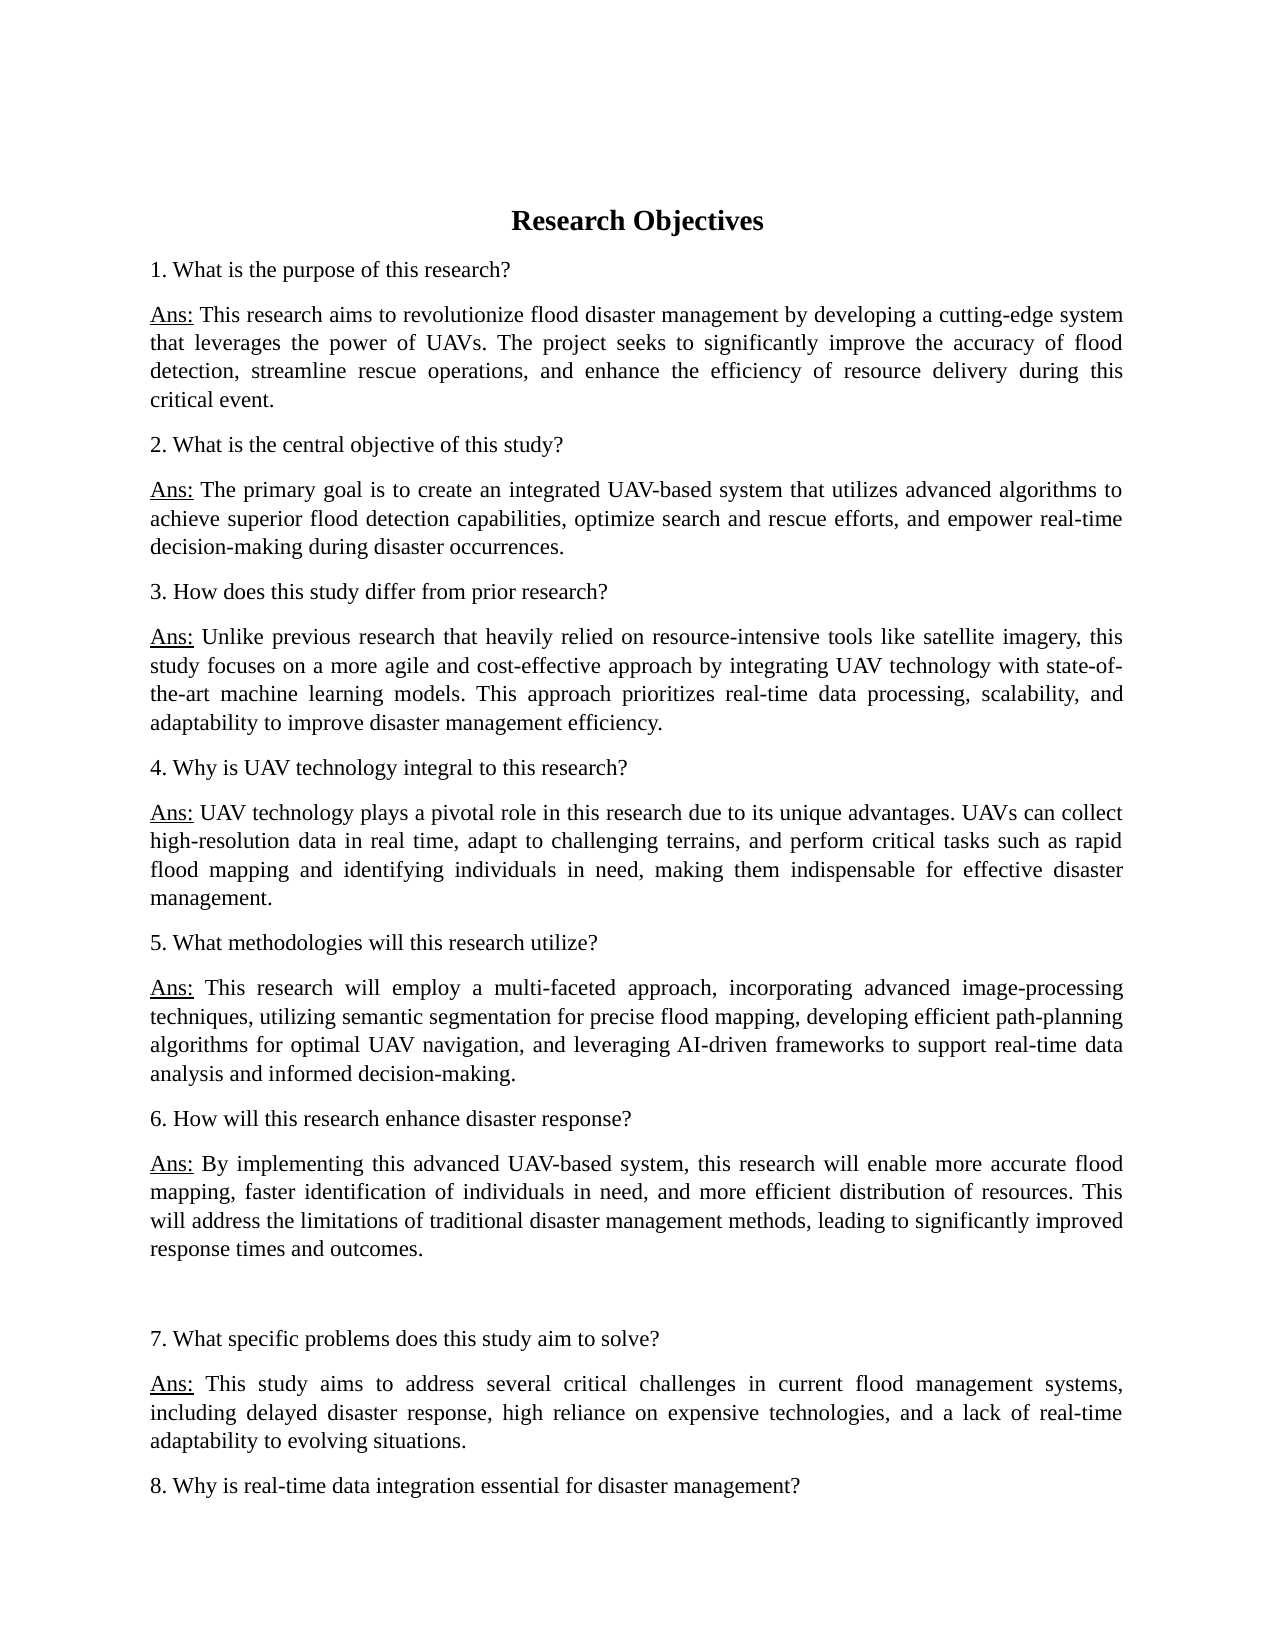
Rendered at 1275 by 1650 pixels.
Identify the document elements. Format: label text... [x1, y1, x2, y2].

text Ans: This study aims to address several critical challenges in current flood management systems, including delayed disaster response, high reliance on expensive technologies, and a lack of real-time adaptability to evolving situations. [150, 1371, 1125, 1454]
text Ans: The primary goal is to create an integrated UAV-based system that utilizes advanced algorithms to achieve superior flood detection capabilities, optimize search and rescue efforts, and empower real-time decision-making during disaster occurrences. [150, 476, 1125, 559]
text 3. How does this study differ from prior research? [150, 578, 1125, 604]
text 2. What is the central objective of this study? [150, 431, 1125, 457]
text Research Objectives [150, 203, 1125, 236]
text 4. Why is UAV technology integral to this research? [150, 754, 1125, 780]
text Ans: Unlike previous research that heavily relied on resource-intensive tools like satellite imagery, this study focuses on a more agile and cost-effective approach by integrating UAV technology with state-of-the-art machine learning models. This approach prioritizes real-time data processing, scalability, and adaptability to improve disaster management efficiency. [150, 623, 1125, 735]
text Ans: UAV technology plays a pivotal role in this research due to its unique advantages. UAVs can collect high-resolution data in real time, adapt to challenging terrains, and perform critical tasks such as rapid flood mapping and identifying individuals in need, making them indispensable for effective disaster management. [150, 799, 1125, 911]
text Ans: This research will employ a multi-faceted approach, incorporating advanced image-processing techniques, utilizing semantic segmentation for precise flood mapping, developing efficient path-planning algorithms for optimal UAV navigation, and leveraging AI-driven frameworks to support real-time data analysis and informed decision-making. [150, 974, 1125, 1086]
text 8. Why is real-time data integration essential for disaster management? [150, 1472, 1125, 1499]
text Ans: By implementing this advanced UAV-based system, this research will enable more accurate flood mapping, faster identification of individuals in need, and more efficient distribution of resources. This will address the limitations of traditional disaster management methods, leading to significantly improved response times and outcomes. [150, 1150, 1125, 1262]
text 6. How will this research enhance disaster response? [150, 1105, 1125, 1131]
text 1. What is the purpose of this research? [150, 256, 1125, 282]
text Ans: This research aims to revolutionize flood disaster management by developing a cutting-edge system that leverages the power of UAVs. The project seeks to significantly improve the accuracy of flood detection, streamline rescue operations, and enhance the efficiency of resource delivery during this critical event. [150, 301, 1125, 412]
text 5. What methodologies will this research utilize? [150, 929, 1125, 956]
text 7. What specific problems does this study aim to solve? [150, 1325, 1125, 1352]
